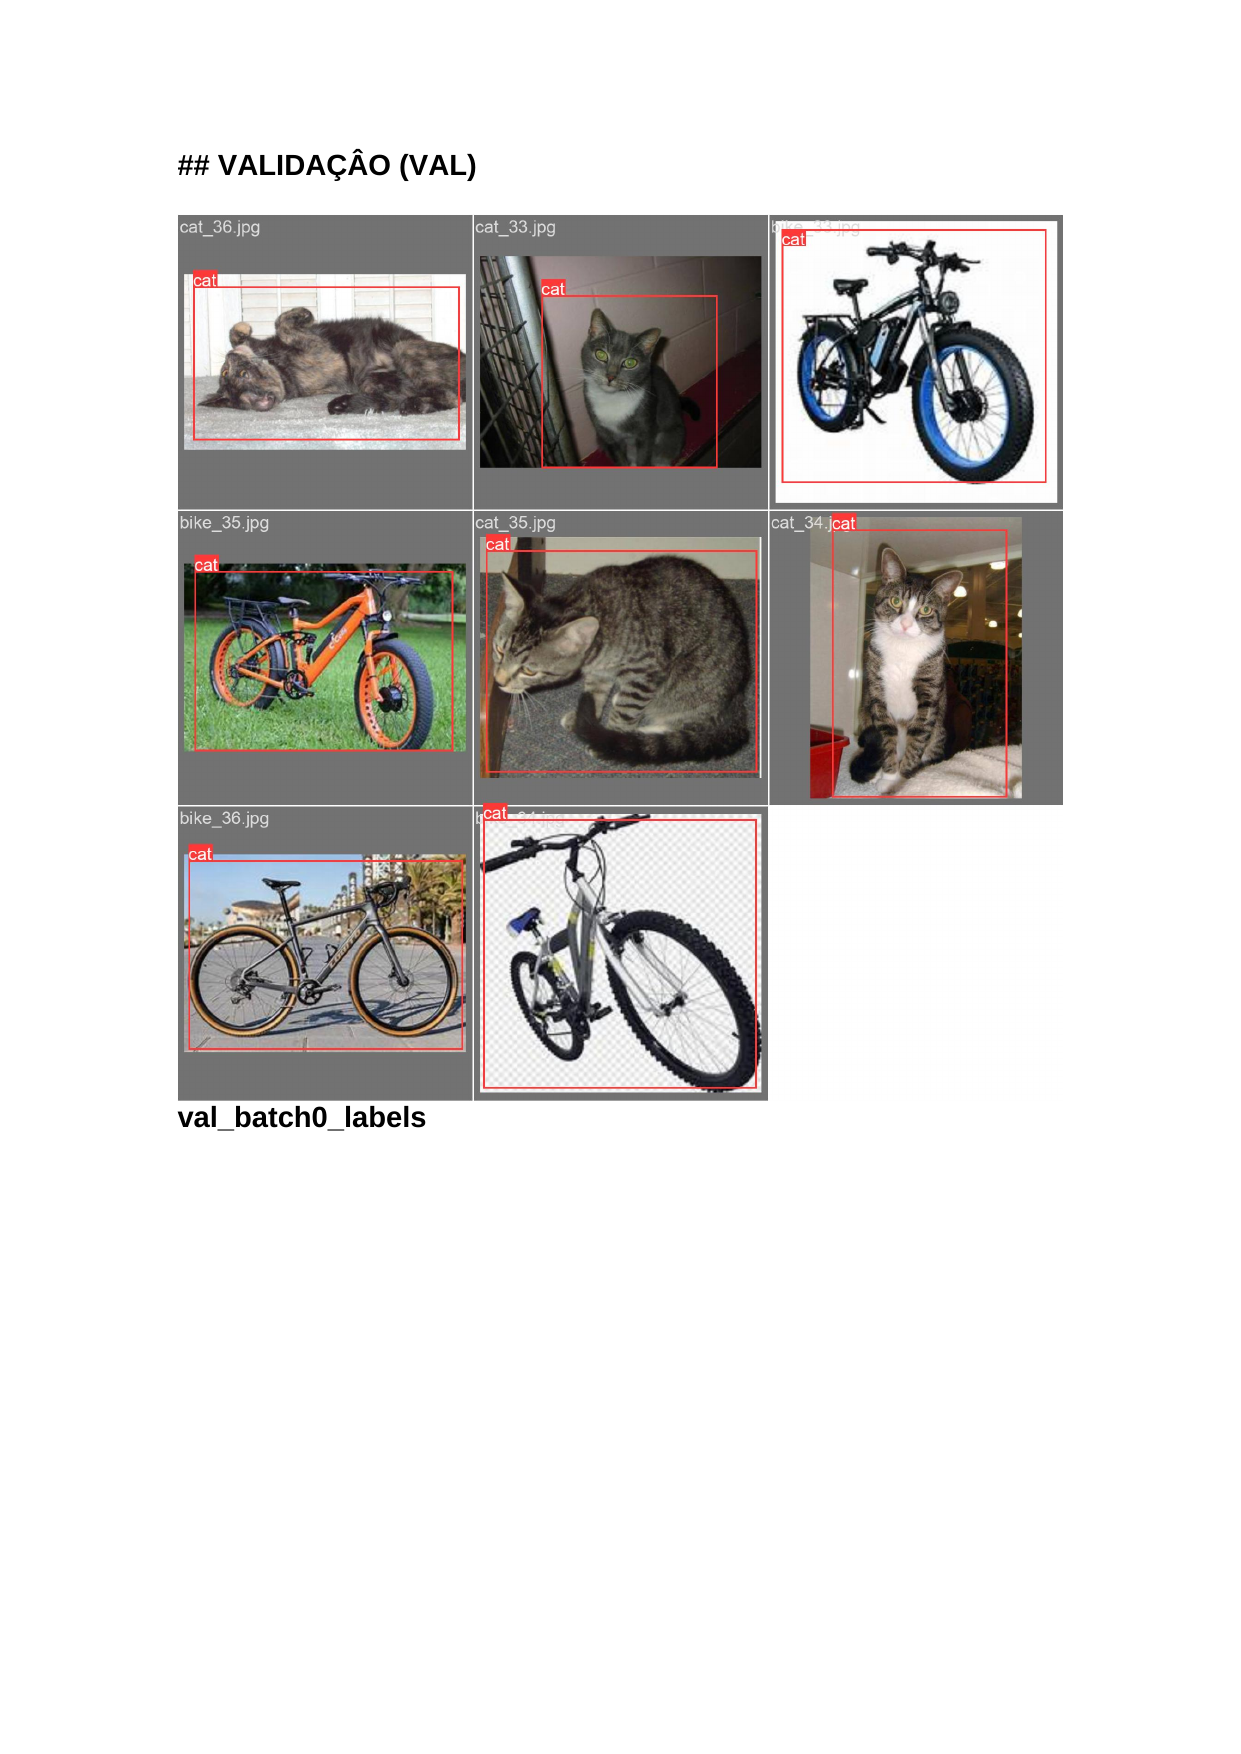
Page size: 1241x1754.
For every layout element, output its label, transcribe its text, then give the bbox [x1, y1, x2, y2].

text val_batch0_labels [177, 1101, 1063, 1134]
picture [177, 214, 1063, 1101]
text ## VALIDAÇÂO (VAL) [177, 148, 1063, 181]
